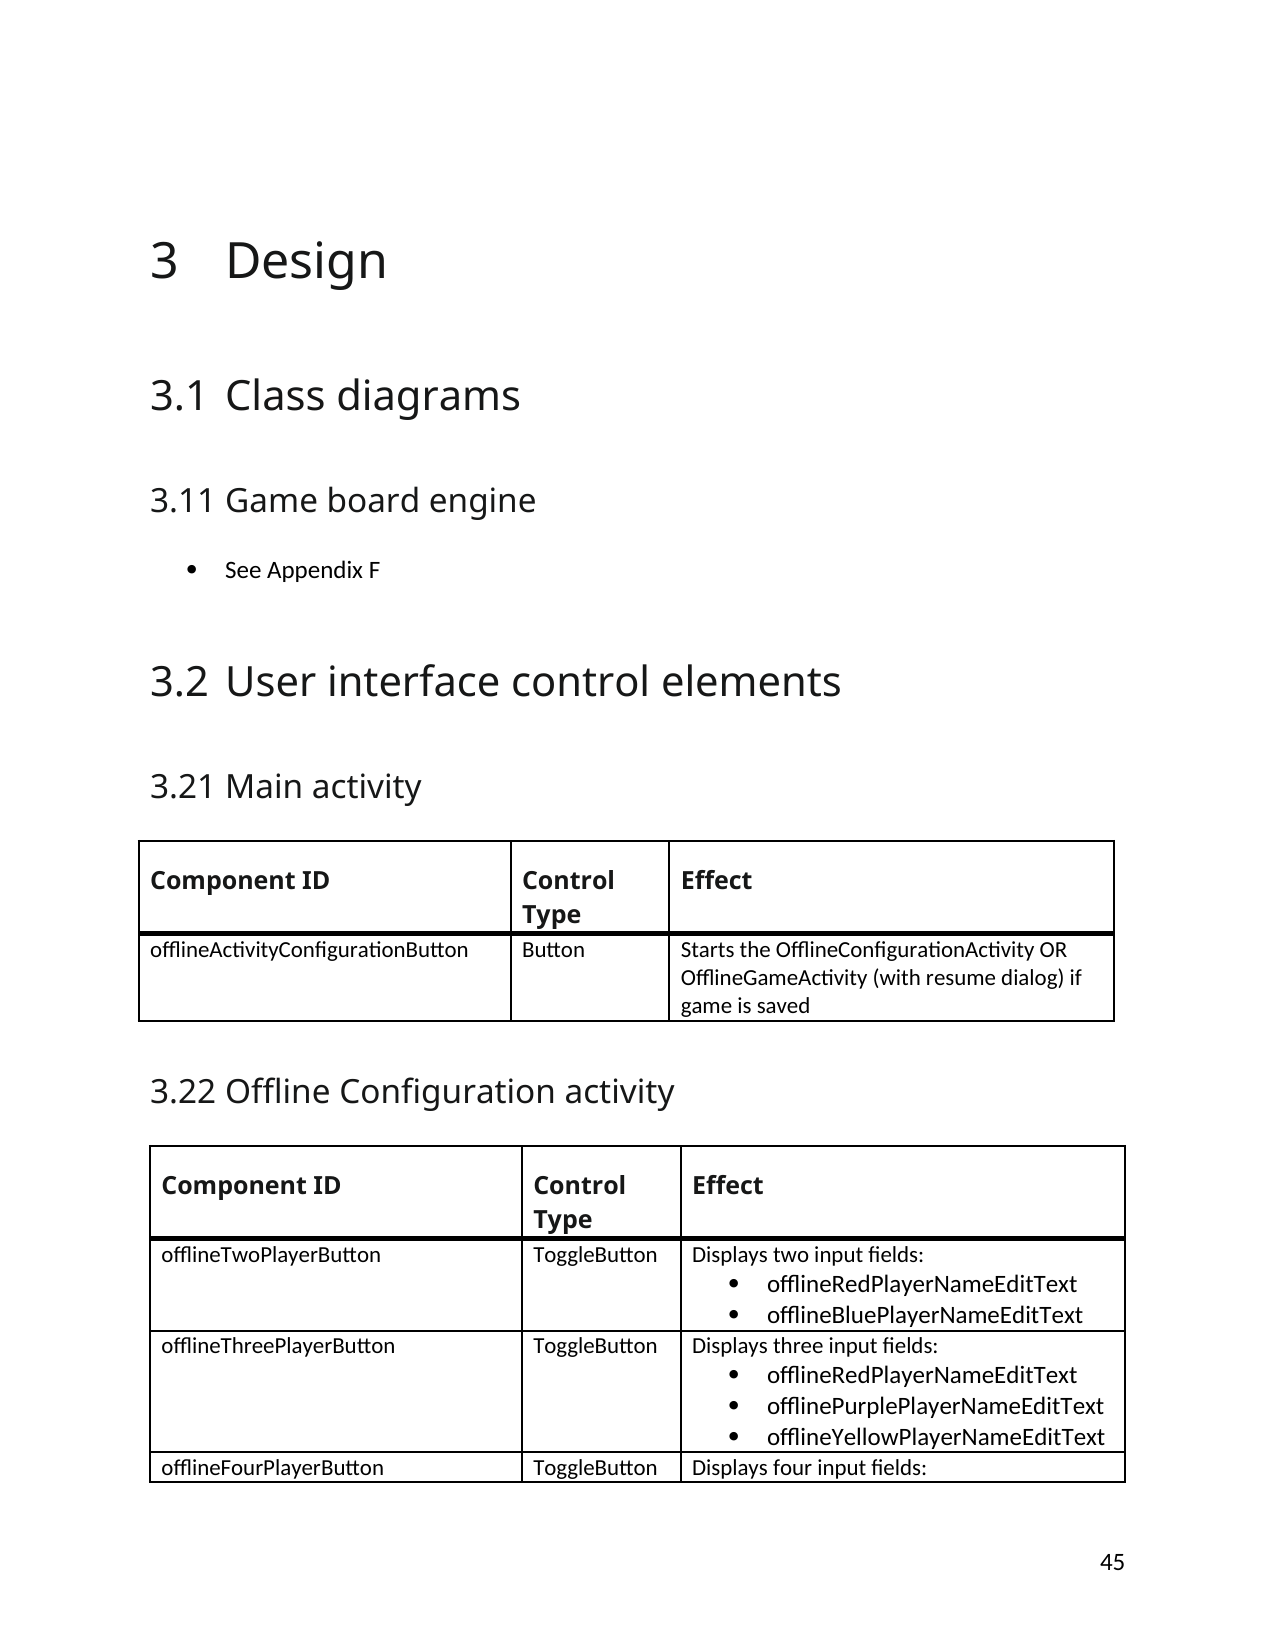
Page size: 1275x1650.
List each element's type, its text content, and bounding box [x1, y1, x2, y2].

subtitle Offline Configuration activity [150, 1067, 1125, 1113]
table_cell offlineTwoPlayerButton [151, 1241, 521, 1329]
table_header Control Type [512, 842, 668, 931]
subtitle User interface control elements [150, 652, 1125, 708]
table_cell Displays two input fields: offlineRedPlayerNameEditText offlineBluePlayerNameEditText [682, 1241, 1124, 1329]
table_cell ToggleButton [523, 1453, 680, 1481]
table_header Control Type [523, 1147, 680, 1236]
subtitle Main activity [150, 763, 1125, 808]
table_header Component ID [151, 1147, 521, 1236]
subtitle Design [150, 225, 1125, 293]
table_cell ToggleButton [523, 1241, 680, 1329]
table_cell offlineActivityConfigurationButton [140, 936, 510, 1019]
table_cell offlineThreePlayerButton [151, 1332, 521, 1451]
table_header Effect [682, 1147, 1124, 1236]
table_cell Displays three input fields: offlineRedPlayerNameEditText offlinePurplePlayerNameEditText offlineYellowPlayerNameEditText [682, 1332, 1124, 1451]
table_cell Button [512, 936, 668, 1019]
table_cell ToggleButton [523, 1332, 680, 1451]
table_header Component ID [140, 842, 510, 931]
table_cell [682, 1453, 1124, 1481]
table_cell Starts the OfflineConfigurationActivity OR OfflineGameActivity (with resume dialog) if game is saved [670, 936, 1113, 1019]
subtitle Game board engine [150, 477, 1125, 522]
list See Appendix F [187, 554, 1125, 584]
subtitle Class diagrams [150, 366, 1125, 423]
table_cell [151, 1453, 521, 1481]
table_header Effect [670, 842, 1113, 931]
